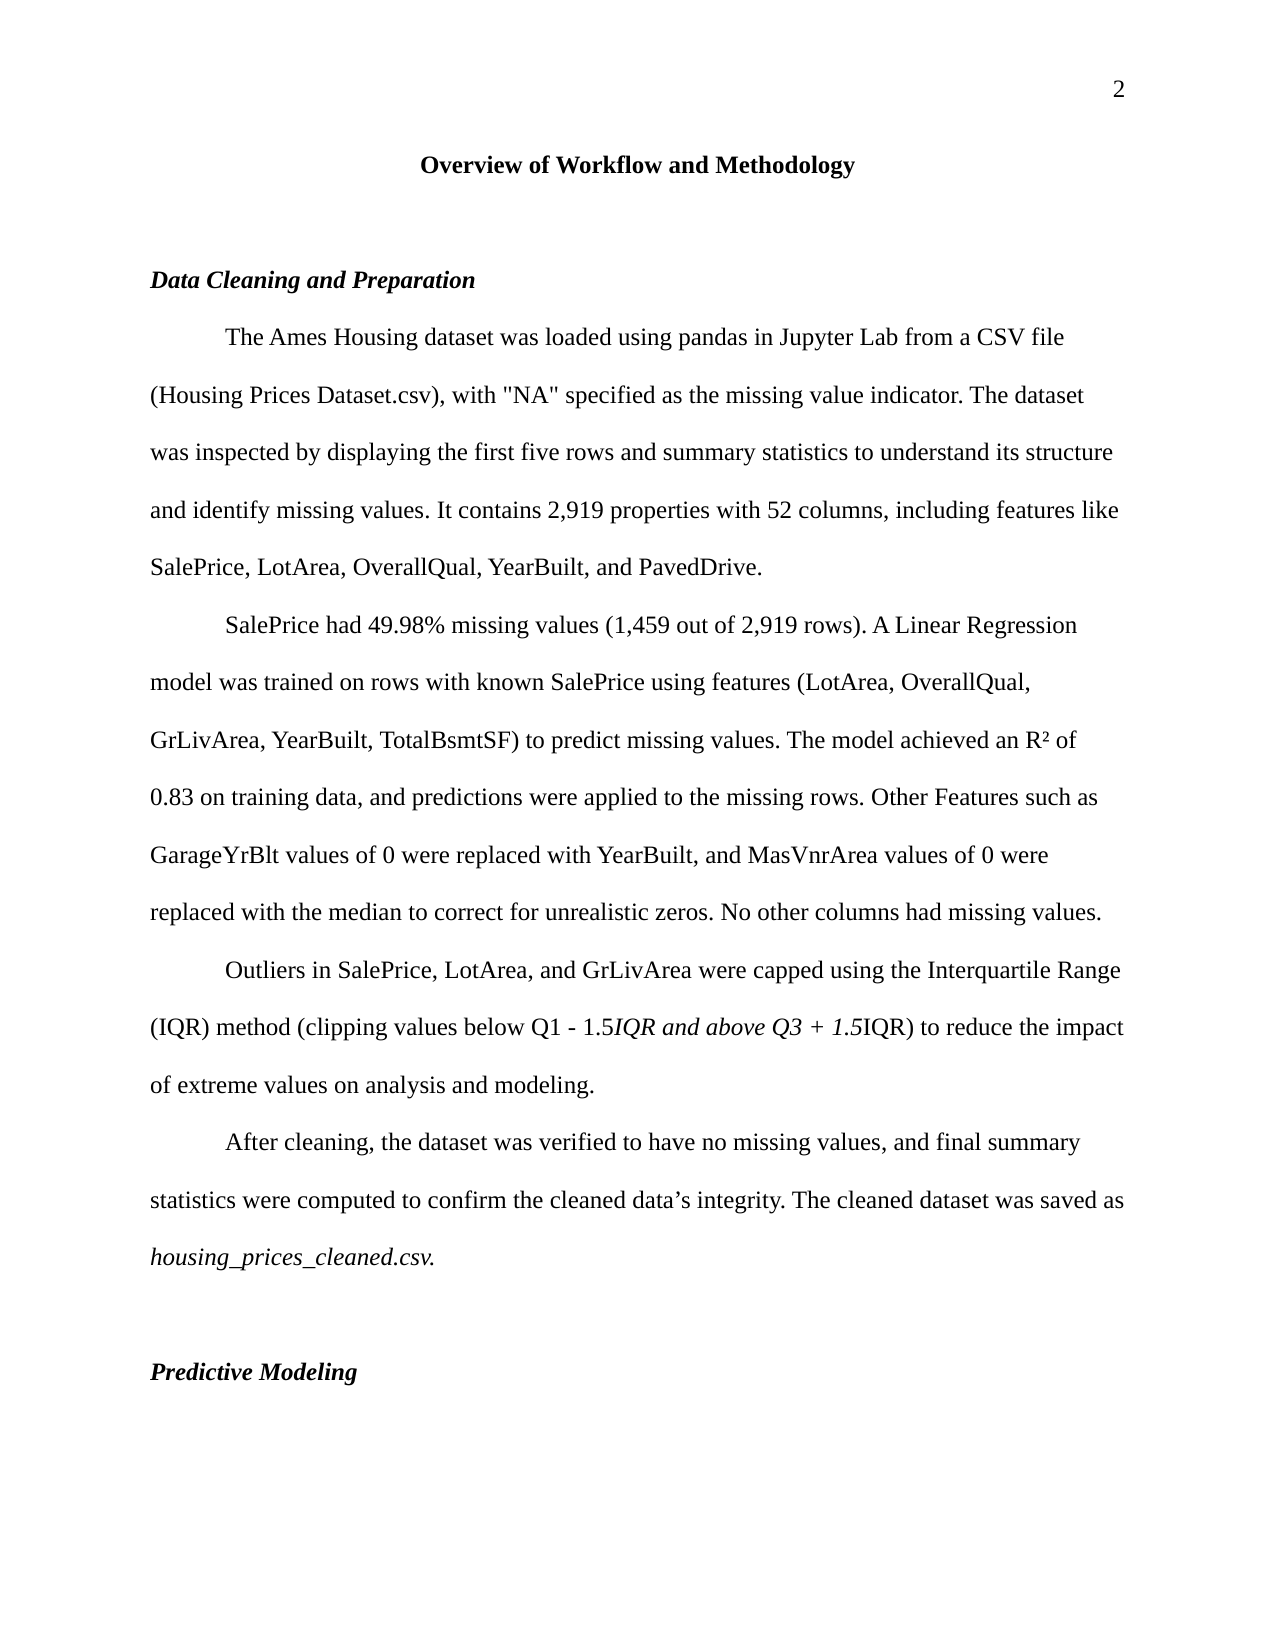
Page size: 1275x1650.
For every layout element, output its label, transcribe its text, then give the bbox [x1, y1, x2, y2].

text Outliers in SalePrice, LotArea, and GrLivArea were capped using the Interquartile Range (IQR) method (clipping values below Q1 - 1.5IQR and above Q3 + 1.5IQR) to reduce the impact of extreme values on analysis and modeling. [150, 955, 1125, 1099]
text The Ames Housing dataset was loaded using pandas in Jupyter Lab from a CSV file (Housing Prices Dataset.csv), with "NA" specified as the missing value indicator. The dataset was inspected by displaying the first five rows and summary statistics to understand its structure and identify missing values. It contains 2,919 properties with 52 columns, including features like SalePrice, LotArea, OverallQual, YearBuilt, and PavedDrive. [150, 322, 1125, 581]
text After cleaning, the dataset was verified to have no missing values, and final summary statistics were computed to confirm the cleaned data’s integrity. The cleaned dataset was saved as housing_prices_cleaned.csv. [150, 1127, 1125, 1271]
text SalePrice had 49.98% missing values (1,459 out of 2,919 rows). A Linear Regression model was trained on rows with known SalePrice using features (LotArea, OverallQual, GrLivArea, YearBuilt, TotalBsmtSF) to predict missing values. The model achieved an R² of 0.83 on training data, and predictions were applied to the missing rows. Other Features such as GarageYrBlt values of 0 were replaced with YearBuilt, and MasVnrArea values of 0 were replaced with the median to correct for unrealistic zeros. No other columns had missing values. [150, 610, 1125, 926]
text Overview of Workflow and Methodology [150, 150, 1125, 179]
text Data Cleaning and Preparation [150, 265, 1125, 294]
text Predictive Modeling [150, 1357, 1125, 1386]
